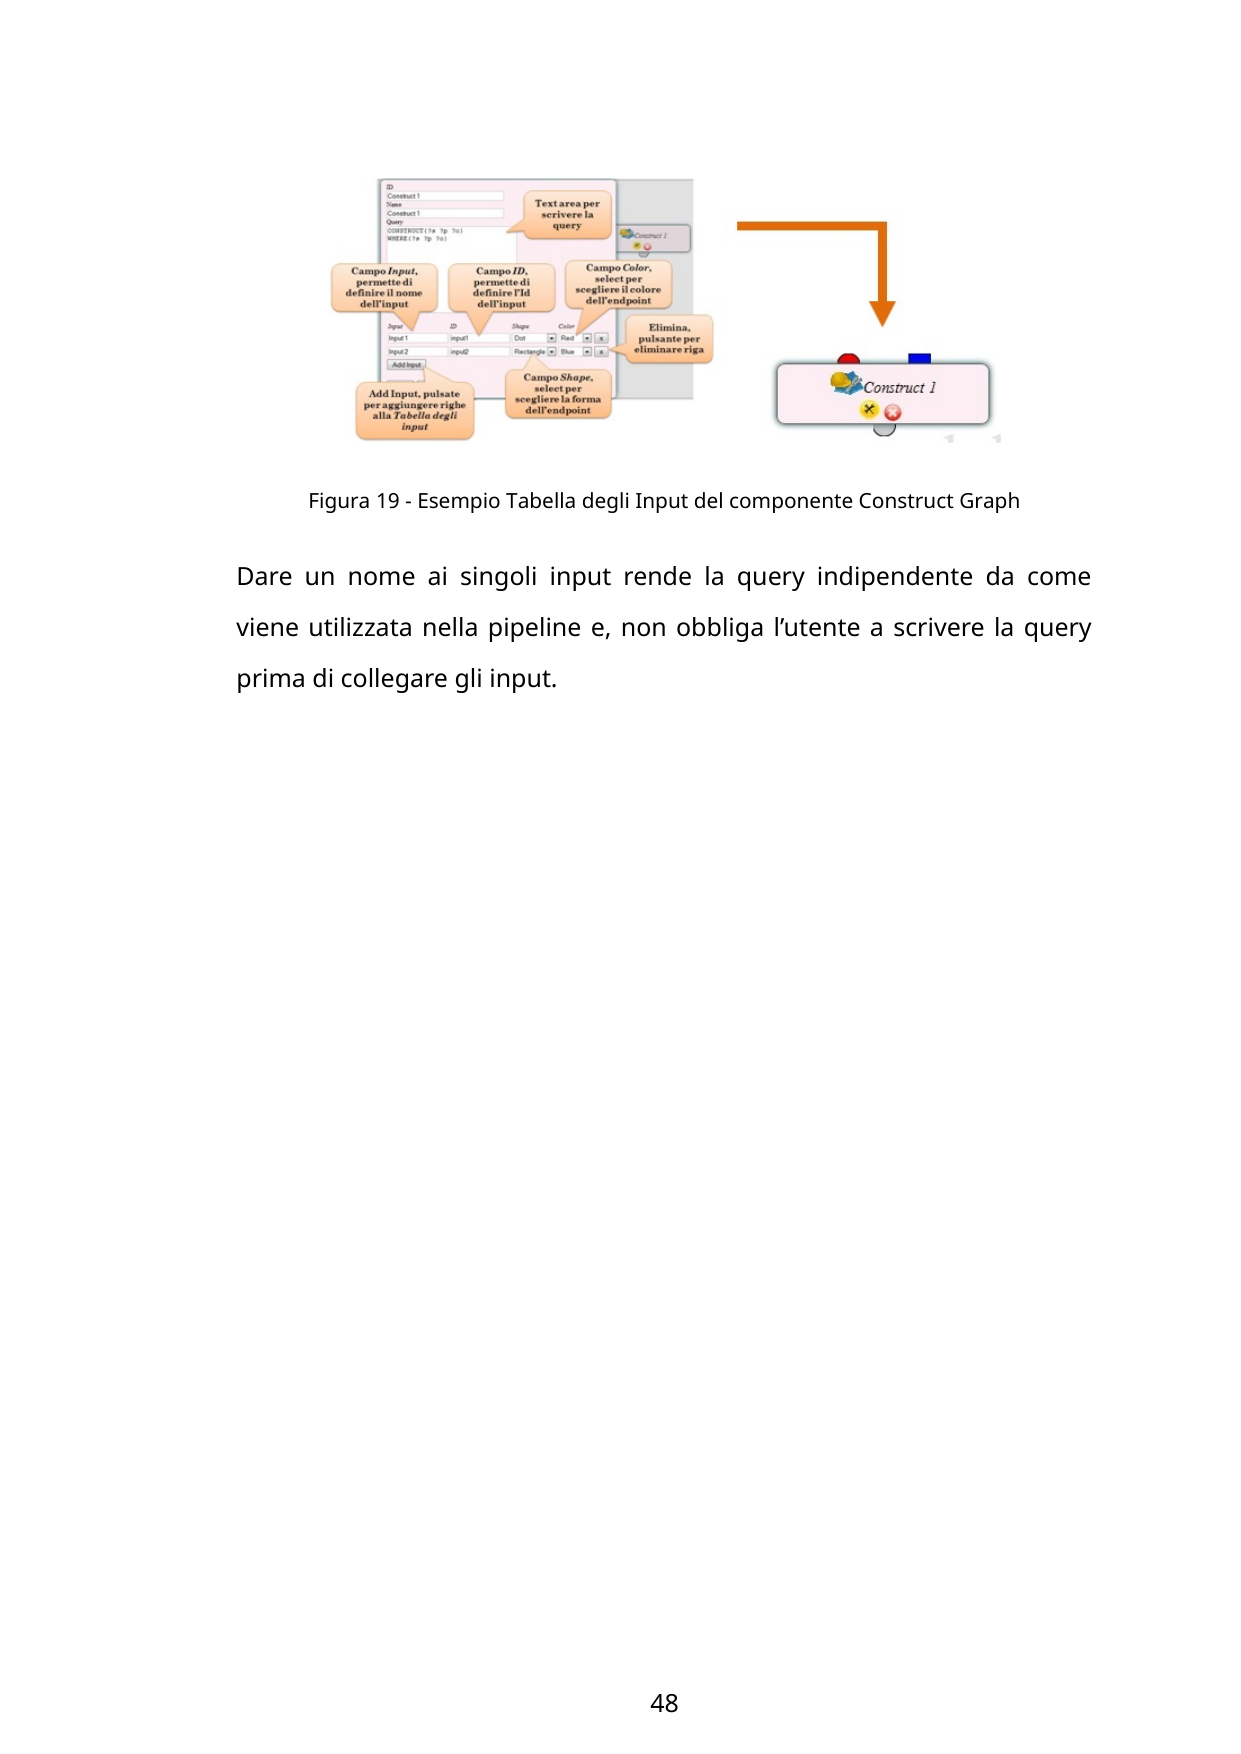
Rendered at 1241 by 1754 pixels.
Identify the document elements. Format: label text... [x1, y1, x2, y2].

text Dare un nome ai singoli input rende la query indipendente da come viene utilizzata nella pipeline e, non obbliga l’utente a scrivere la query prima di collegare gli input. [236, 558, 1092, 694]
text Figura 19 - Esempio Tabella degli Input del componente Construct Graph [236, 487, 1092, 515]
picture [327, 177, 1002, 444]
